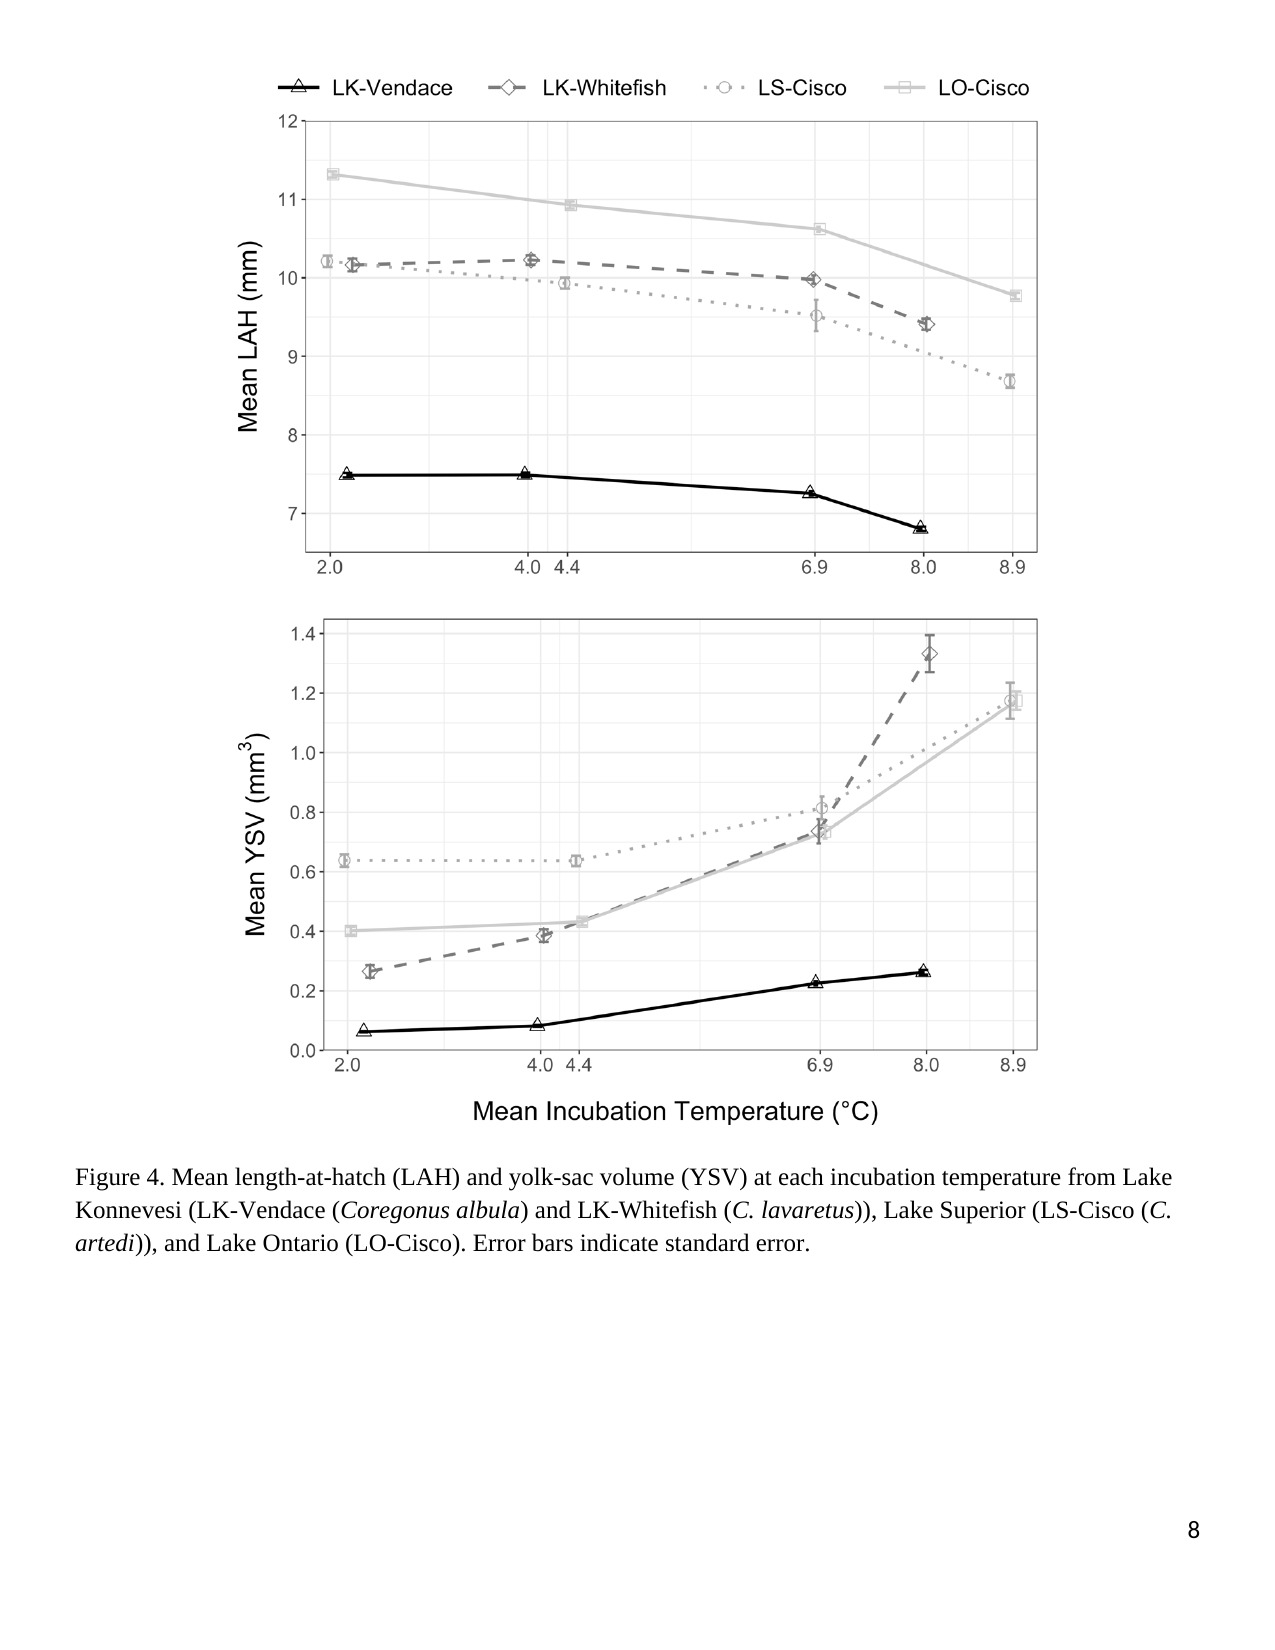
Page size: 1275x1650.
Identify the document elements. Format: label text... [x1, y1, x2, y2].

picture [217, 75, 1058, 1125]
text Figure 4. Mean length-at-hatch (LAH) and yolk-sac volume (YSV) at each incubation temperature from Lake Konnevesi (LK-Vendace (Coregonus albula) and LK-Whitefish (C. lavaretus)), Lake Superior (LS-Cisco (C. artedi)), and Lake Ontario (LO-Cisco). Error bars indicate standard error. [75, 1162, 1200, 1257]
